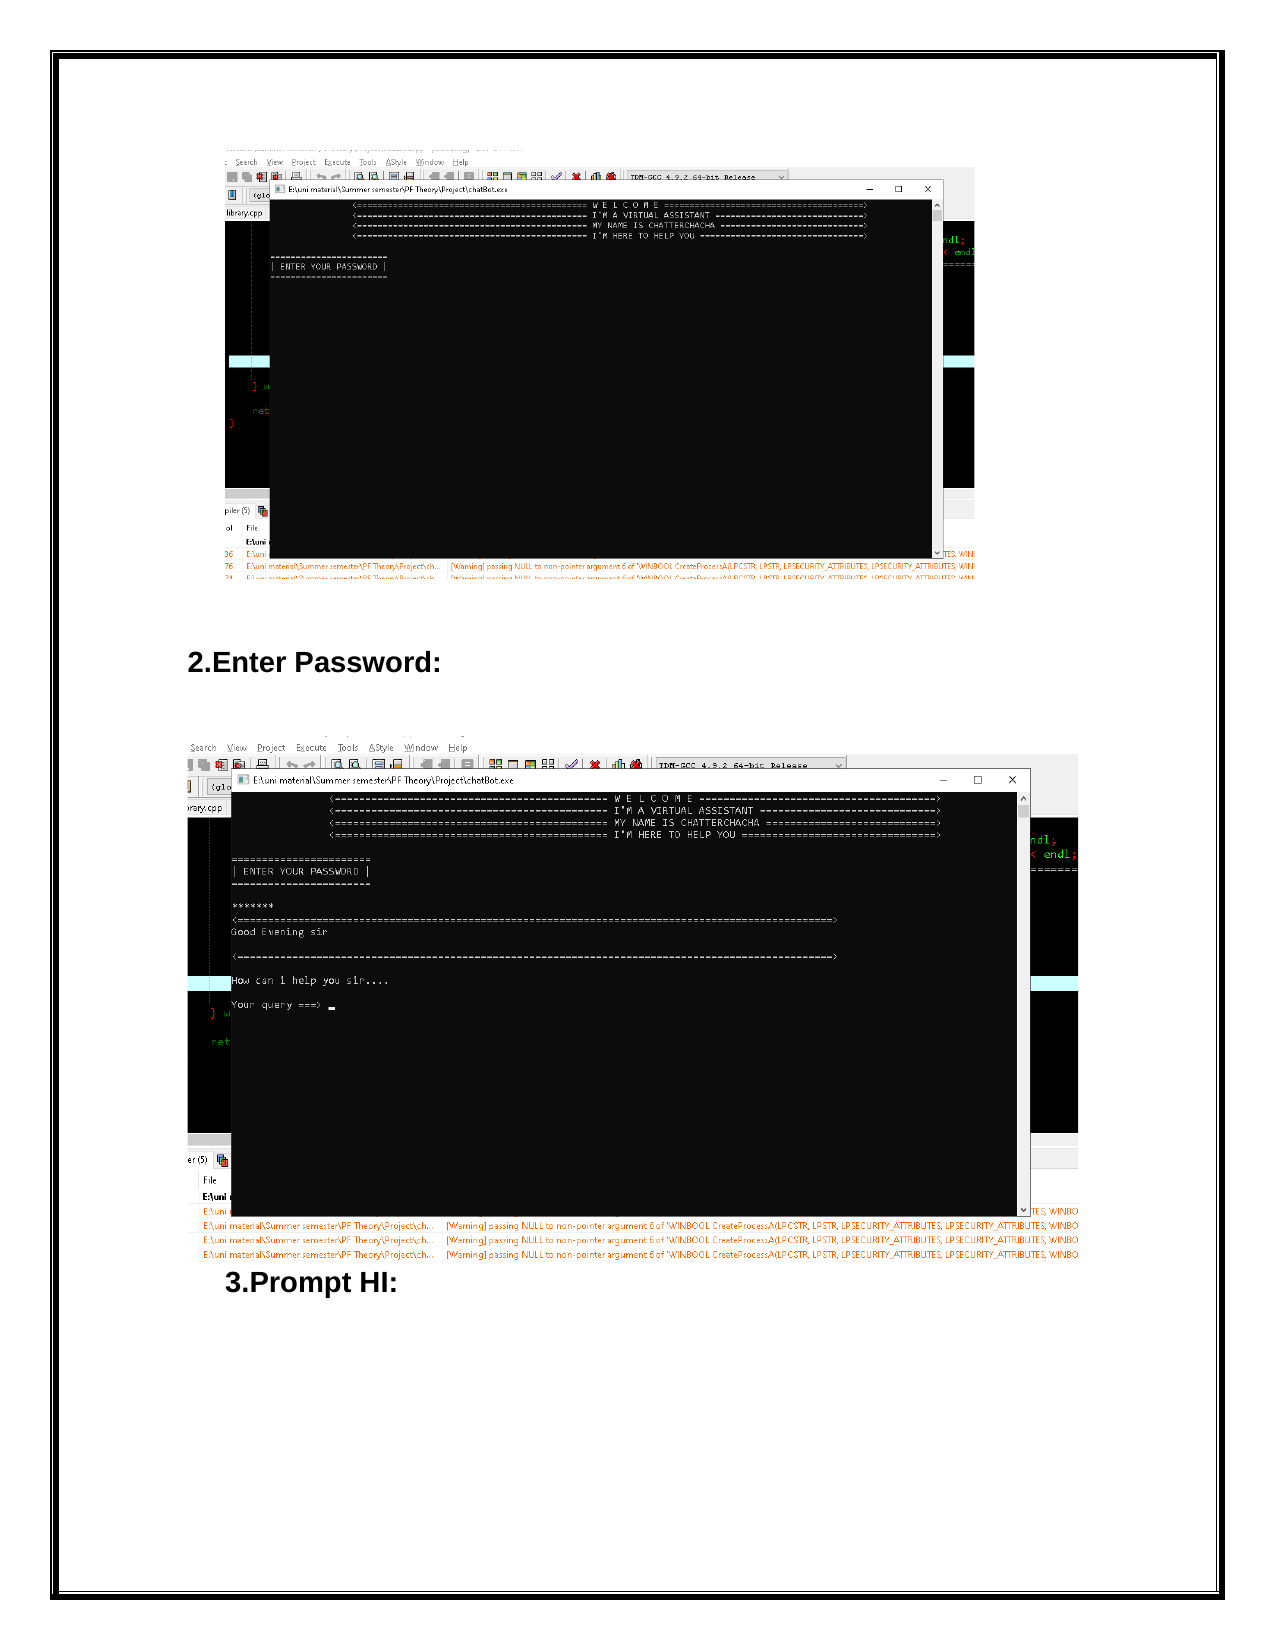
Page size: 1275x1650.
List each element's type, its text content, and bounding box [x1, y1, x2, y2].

picture [225, 150, 975, 579]
picture [187, 736, 1079, 1265]
text 3.Prompt HI: [225, 1265, 1087, 1298]
text 2.Enter Password: [187, 645, 1087, 679]
